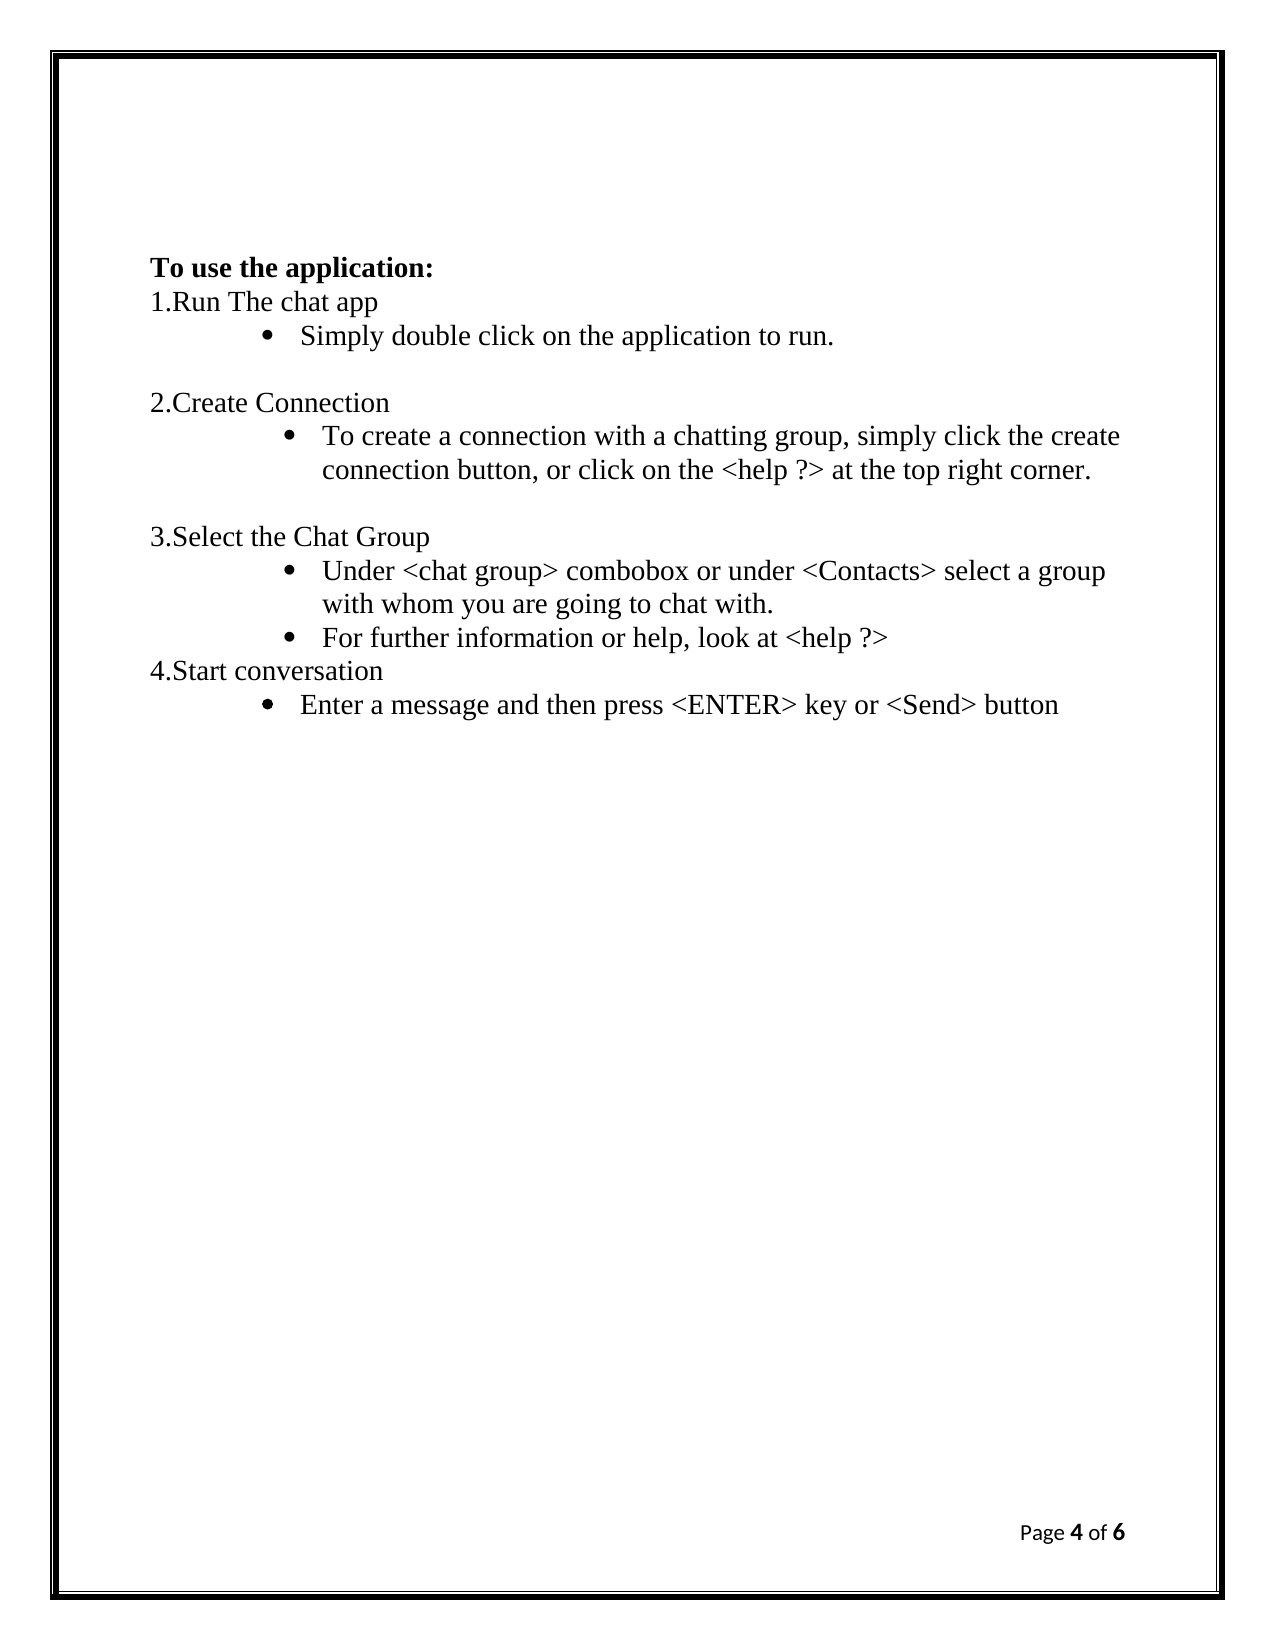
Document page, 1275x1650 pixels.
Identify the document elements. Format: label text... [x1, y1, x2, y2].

list Enter a message and then press <ENTER> key or <Send> button [262, 687, 1125, 721]
list To create a connection with a chatting group, simply click the create connection button, or click on the <help ?> at the top right corner. [284, 418, 1125, 486]
text To use the application: [150, 251, 1125, 284]
list Simply double click on the application to run. [262, 318, 1125, 351]
list For further information or help, look at <help ?> [284, 620, 1125, 653]
list Under <chat group> combobox or under <Contacts> select a group with whom you are going to chat with. [284, 553, 1125, 620]
text 1.Run The chat app [150, 284, 1125, 318]
text 3.Select the Chat Group [150, 519, 1125, 553]
text 4.Start conversation [150, 653, 1125, 687]
text 2.Create Connection [150, 385, 1125, 418]
